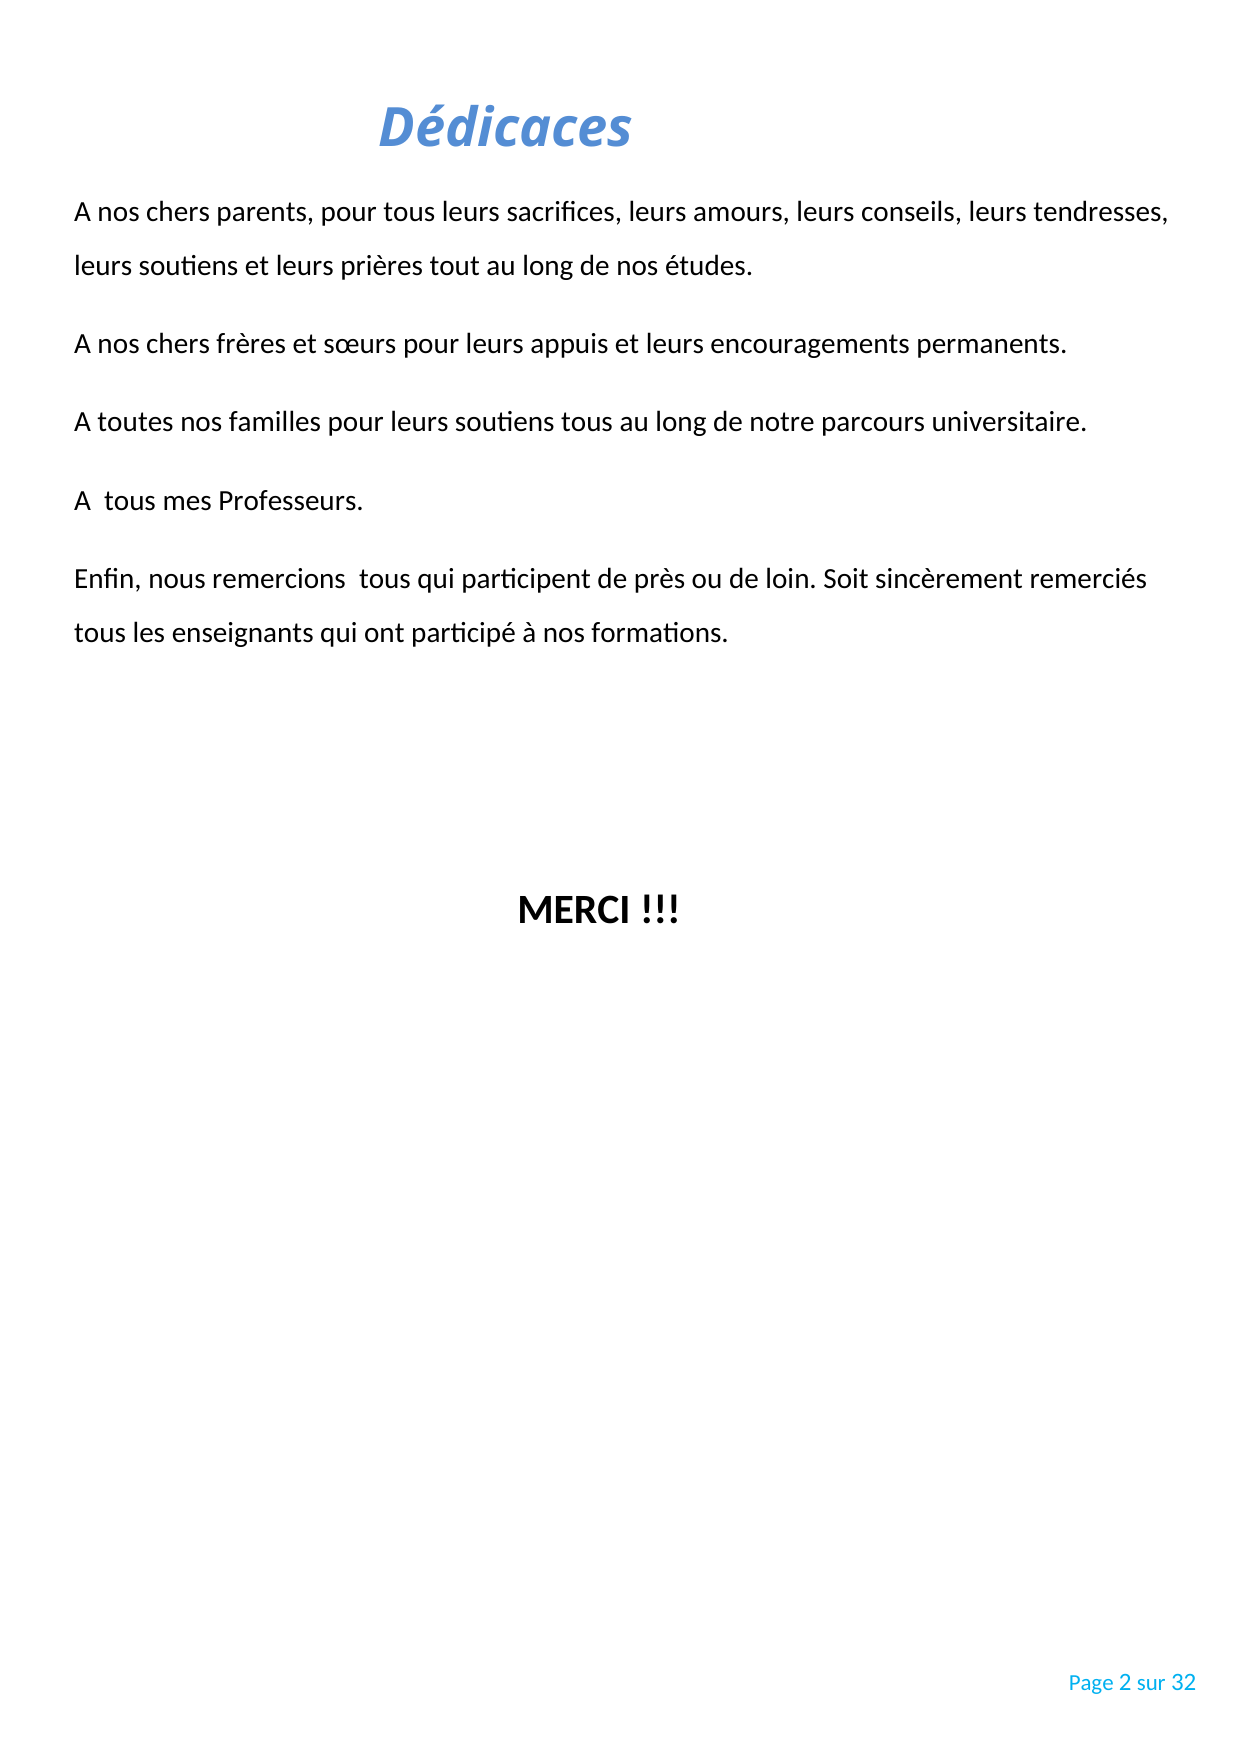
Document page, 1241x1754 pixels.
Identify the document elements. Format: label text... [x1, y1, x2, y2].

text A tous mes Professeurs. [74, 482, 1181, 518]
text A toutes nos familles pour leurs soutiens tous au long de notre parcours universitaire. [74, 403, 1181, 439]
text A nos chers frères et sœurs pour leurs appuis et leurs encouragements permanents. [74, 325, 1181, 361]
text MERCI !!! [74, 883, 1181, 934]
text Enfin, nous remercions tous qui participent de près ou de loin. Soit sincèrement remerciés tous les enseignants qui ont participé à nos formations. [74, 560, 1181, 649]
list Dédicaces [97, 89, 1192, 162]
text A nos chers parents, pour tous leurs sacrifices, leurs amours, leurs conseils, leurs tendresses, leurs soutiens et leurs prières tout au long de nos études. [74, 193, 1181, 282]
